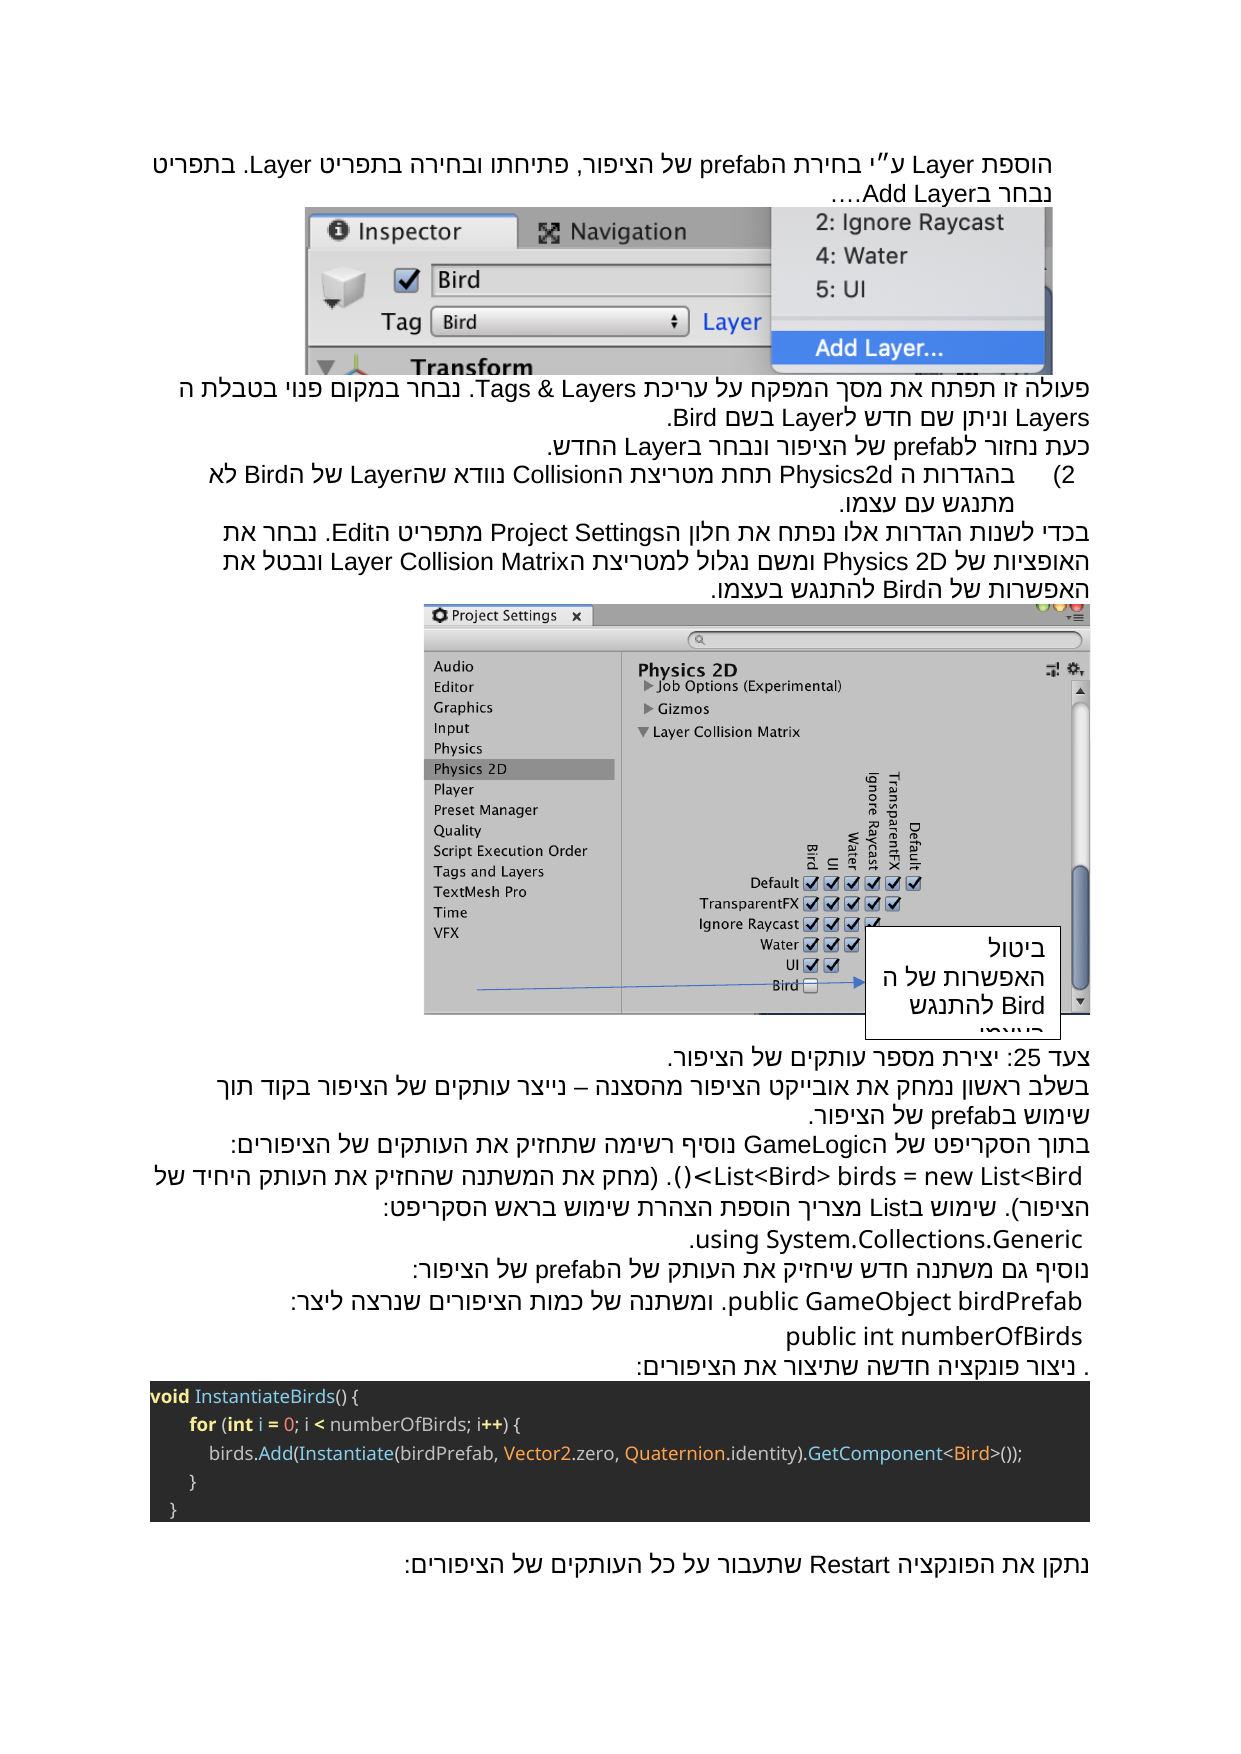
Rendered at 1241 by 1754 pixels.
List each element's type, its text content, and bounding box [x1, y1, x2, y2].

picture [304, 207, 1053, 375]
text נתקן את הפונקציה Restart שתעבור על כל העותקים של הציפורים: [150, 1550, 1090, 1579]
text using System.Collections.Generic. [150, 1221, 1090, 1255]
text נוסיף גם משתנה חדש שיחזיק את העותק של הprefab של הציפור: [150, 1255, 1090, 1284]
text for (int i = 0; i < numberOfBirds; i++) { [150, 1409, 1090, 1437]
text } [150, 1465, 1090, 1493]
text . ניצור פונקציה חדשה שתיצור את הציפורים: [150, 1352, 1090, 1381]
text List<Bird> birds = new List<Bird>(). (מחק את המשתנה שהחזיק את העותק היחיד של הציפור). שימוש בList מצריך הוספת הצהרת שימוש בראש הסקריפט: [150, 1158, 1090, 1221]
text public int numberOfBirds [150, 1318, 1090, 1352]
text בכדי לשנות הגדרות אלו נפתח את חלון הProject Settings מתפריט הEdit. נבחר את האופציות של Physics 2D ומשם נגלול למטריצת הLayer Collision Matrix ונבטל את האפשרות של הBird להתנגש בעצמו. [150, 518, 1090, 604]
text בתוך הסקריפט של הGameLogic נוסיף רשימה שתחזיק את העותקים של הציפורים: [150, 1130, 1090, 1158]
text } [150, 1493, 1090, 1522]
text בשלב ראשון נמחק את אובייקט הציפור מהסצנה – נייצר עותקים של הציפור בקוד תוך שימוש בprefab של הציפור. [150, 1072, 1090, 1130]
text הוספת Layer ע״י בחירת הprefab של הציפור, פתיחתו ובחירה בתפריט Layer. בתפריט נבחר בAdd Layer…. [150, 150, 1053, 207]
text public GameObject birdPrefab. ומשתנה של כמות הציפורים שנרצה ליצר: [150, 1284, 1090, 1318]
list בהגדרות ה Physics2d תחת מטריצת הCollision נוודא שהLayer של הBird לא מתנגש עם עצמו. [150, 460, 1053, 518]
text כעת נחזור לprefab של הציפור ונבחר בLayer החדש. [150, 432, 1090, 460]
text birds.Add(Instantiate(birdPrefab, Vector2.zero, Quaternion.identity).GetComponent<Bird>()); [150, 1437, 1090, 1465]
text פעולה זו תפתח את מסך המפקח על עריכת Tags & Layers. נבחר במקום פנוי בטבלת הLayers וניתן שם חדש לLayer בשם Bird. [150, 374, 1090, 432]
text צעד 25: יצירת מספר עותקים של הציפור. [150, 1043, 1090, 1072]
text void InstantiateBirds() { [150, 1381, 1090, 1409]
picture [423, 604, 1091, 1015]
